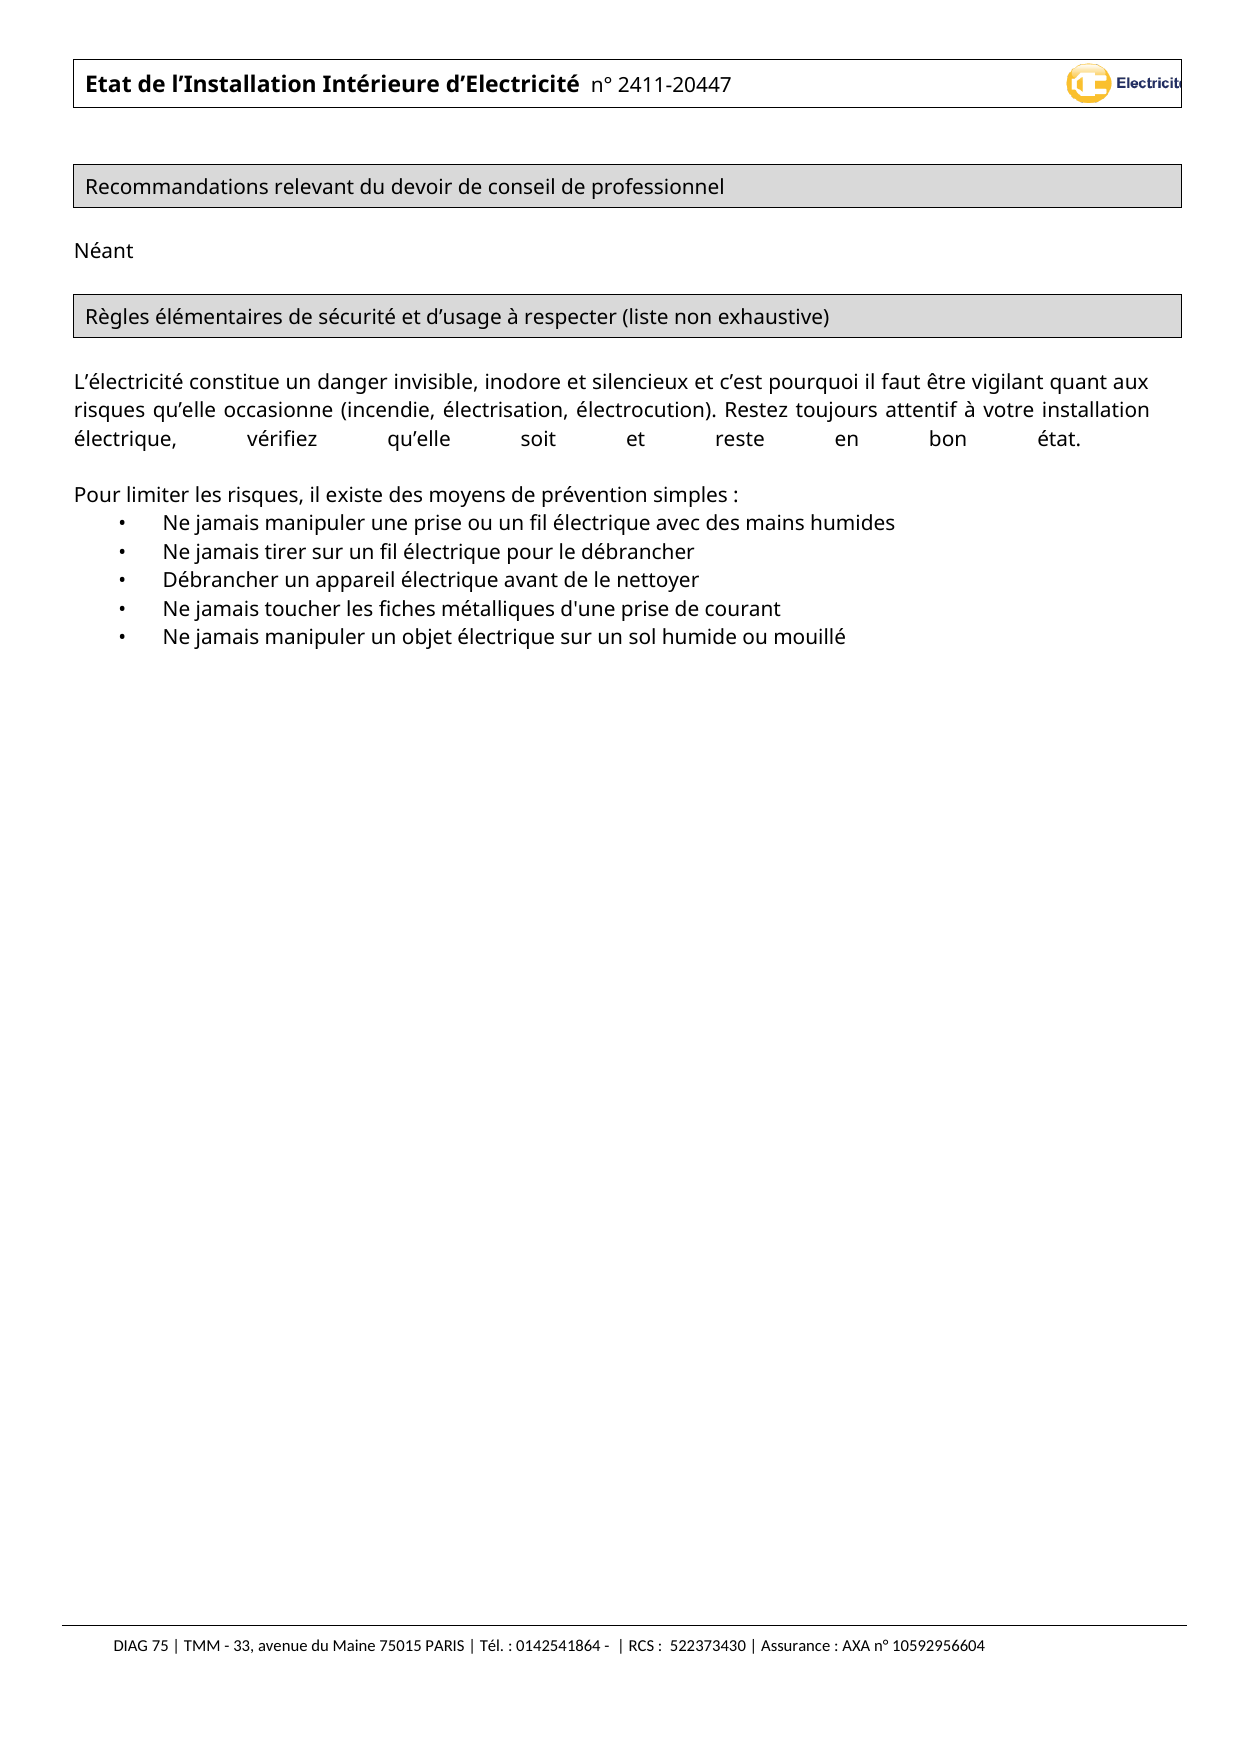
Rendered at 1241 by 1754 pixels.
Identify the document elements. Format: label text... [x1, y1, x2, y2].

text • Ne jamais manipuler un objet électrique sur un sol humide ou mouillé [118, 622, 1152, 651]
text Pour limiter les risques, il existe des moyens de prévention simples : [74, 480, 1152, 508]
text • Ne jamais tirer sur un fil électrique pour le débrancher [118, 537, 1152, 565]
text Néant [74, 237, 1152, 265]
text • Ne jamais toucher les fiches métalliques d'une prise de courant [118, 594, 1152, 622]
text • Ne jamais manipuler une prise ou un fil électrique avec des mains humides [118, 508, 1152, 537]
picture [1063, 60, 1182, 107]
table_header Recommandations relevant du devoir de conseil de professionnel [74, 165, 1181, 207]
table_header Règles élémentaires de sécurité et d’usage à respecter (liste non exhaustive) [74, 295, 1181, 337]
text • Débrancher un appareil électrique avant de le nettoyer [118, 565, 1152, 594]
text L’électricité constitue un danger invisible, inodore et silencieux et c’est pourquoi il faut être vigilant quant aux risques qu’elle occasionne (incendie, électrisation, électrocution). Restez toujours attentif à votre installation électrique, vérifiez qu’elle soit et reste en bon état. [74, 367, 1152, 480]
